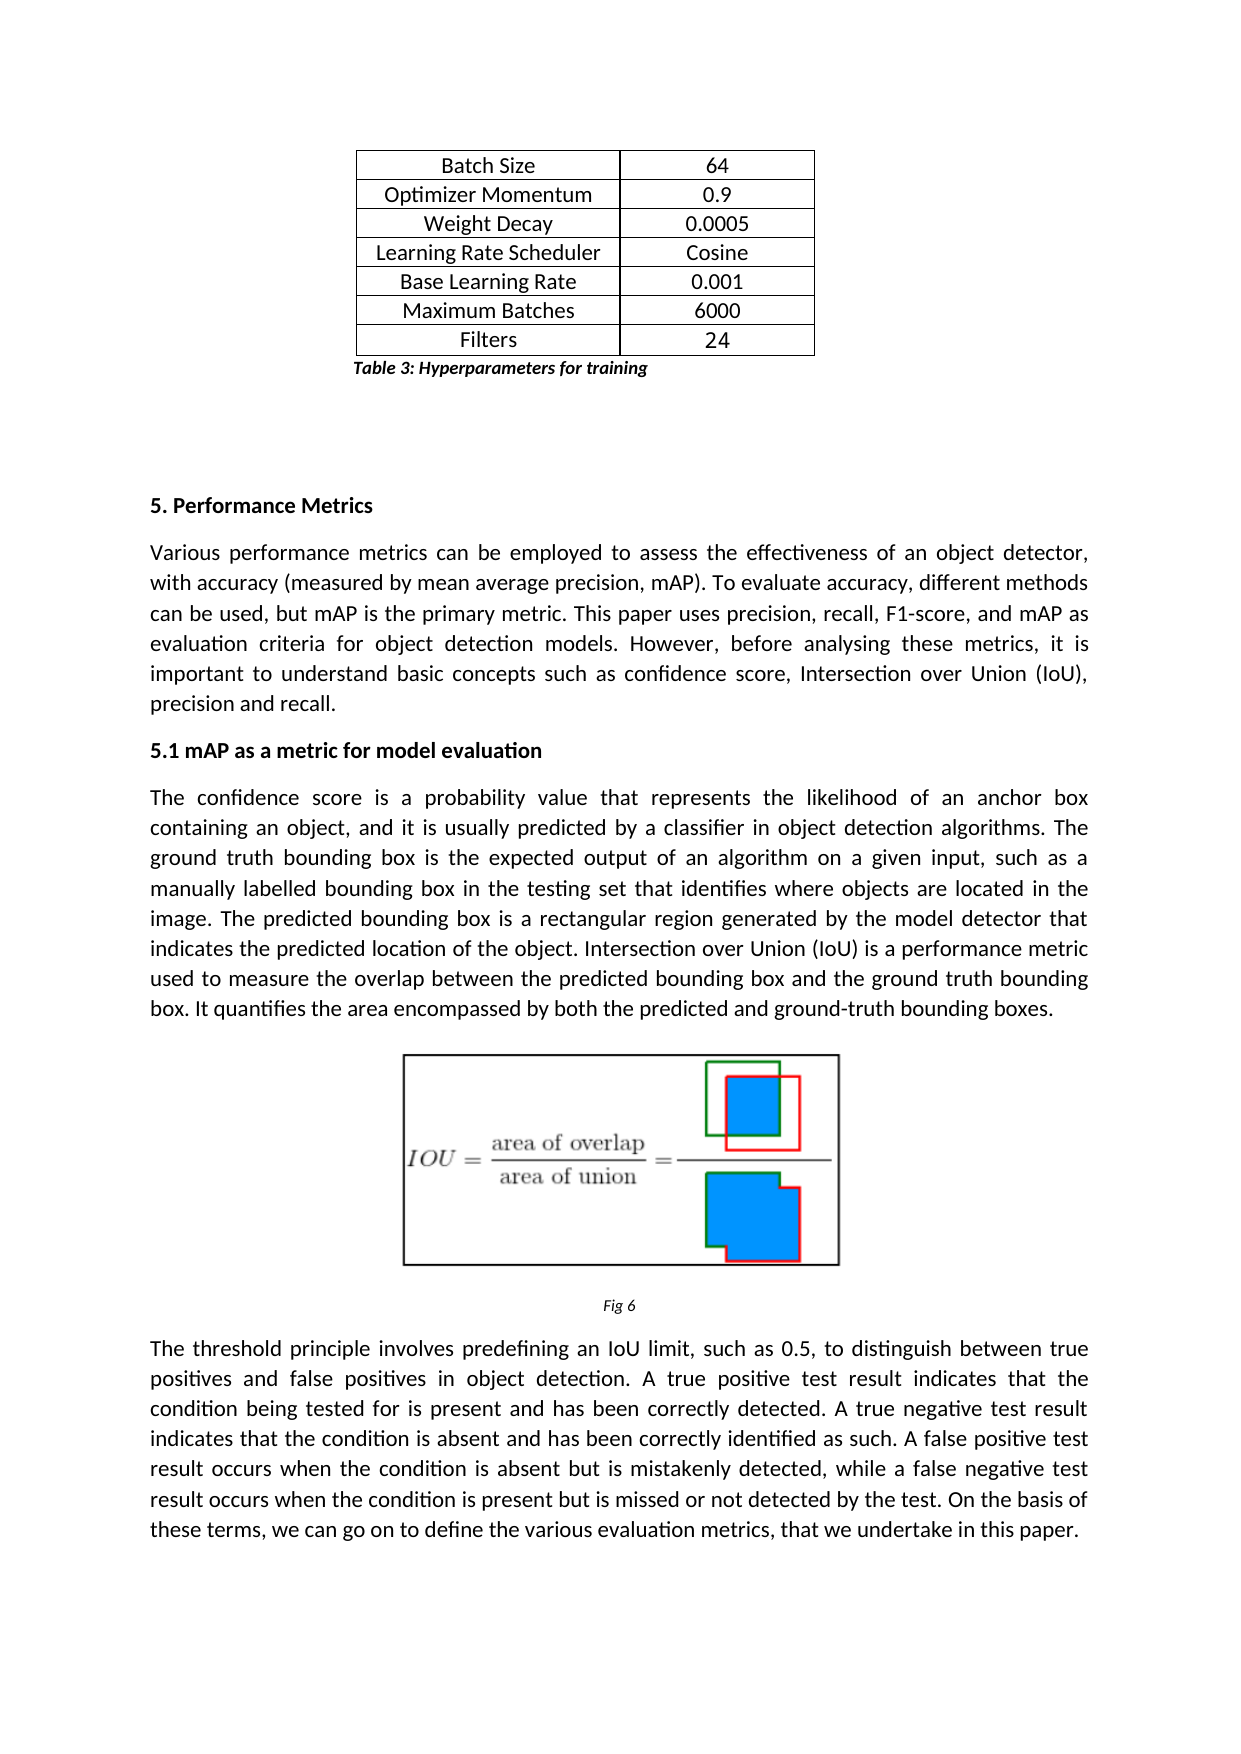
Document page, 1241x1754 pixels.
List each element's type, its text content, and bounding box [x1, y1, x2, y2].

text The threshold principle involves predefining an IoU limit, such as 0.5, to distinguish between true positives and false positives in object detection. A true positive test result indicates that the condition being tested for is present and has been correctly detected. A true negative test result indicates that the condition is absent and has been correctly identified as such. A false positive test result occurs when the condition is absent but is mistakenly detected, while a false negative test result occurs when the condition is present but is missed or not detected by the test. On the basis of these terms, we can go on to define the various evaluation metrics, that we undertake in this paper. [150, 1334, 1090, 1543]
table_cell Base Learning Rate [357, 267, 619, 295]
table_cell Learning Rate Scheduler [357, 238, 619, 266]
table_cell Cosine [621, 238, 814, 266]
text Fig 6 [150, 1295, 1090, 1316]
table_cell Weight Decay [357, 209, 619, 237]
table_cell Batch Size [357, 151, 619, 179]
table_cell 6000 [621, 296, 814, 324]
table_cell Filters [357, 325, 619, 355]
table_cell 0.001 [621, 267, 814, 295]
table_cell 64 [621, 151, 814, 179]
table_cell Maximum Batches [357, 296, 619, 324]
table_cell 0.0005 [621, 209, 814, 237]
text 5. Performance Metrics [150, 491, 1090, 519]
text Table 3: Hyperparameters for training [150, 356, 1090, 379]
text Various performance metrics can be employed to assess the effectiveness of an object detector, with accuracy (measured by mean average precision, mAP). To evaluate accuracy, different methods can be used, but mAP is the primary metric. This paper uses precision, recall, F1-score, and mAP as evaluation criteria for object detection models. However, before analysing these metrics, it is important to understand basic concepts such as confidence score, Intersection over Union (IoU), precision and recall. [150, 538, 1090, 717]
text The confidence score is a probability value that represents the likelihood of an anchor box containing an object, and it is usually predicted by a classifier in object detection algorithms. The ground truth bounding box is the expected output of an algorithm on a given input, such as a manually labelled bounding box in the testing set that identifies where objects are located in the image. The predicted bounding box is a rectangular region generated by the model detector that indicates the predicted location of the object. Intersection over Union (IoU) is a performance metric used to measure the overlap between the predicted bounding box and the ground truth bounding box. It quantifies the area encompassed by both the predicted and ground-truth bounding boxes. [150, 783, 1090, 1022]
picture [394, 1041, 846, 1277]
text 5.1 mAP as a metric for model evaluation [150, 736, 1090, 764]
table_cell 0.9 [621, 180, 814, 208]
table_cell Optimizer Momentum [357, 180, 619, 208]
